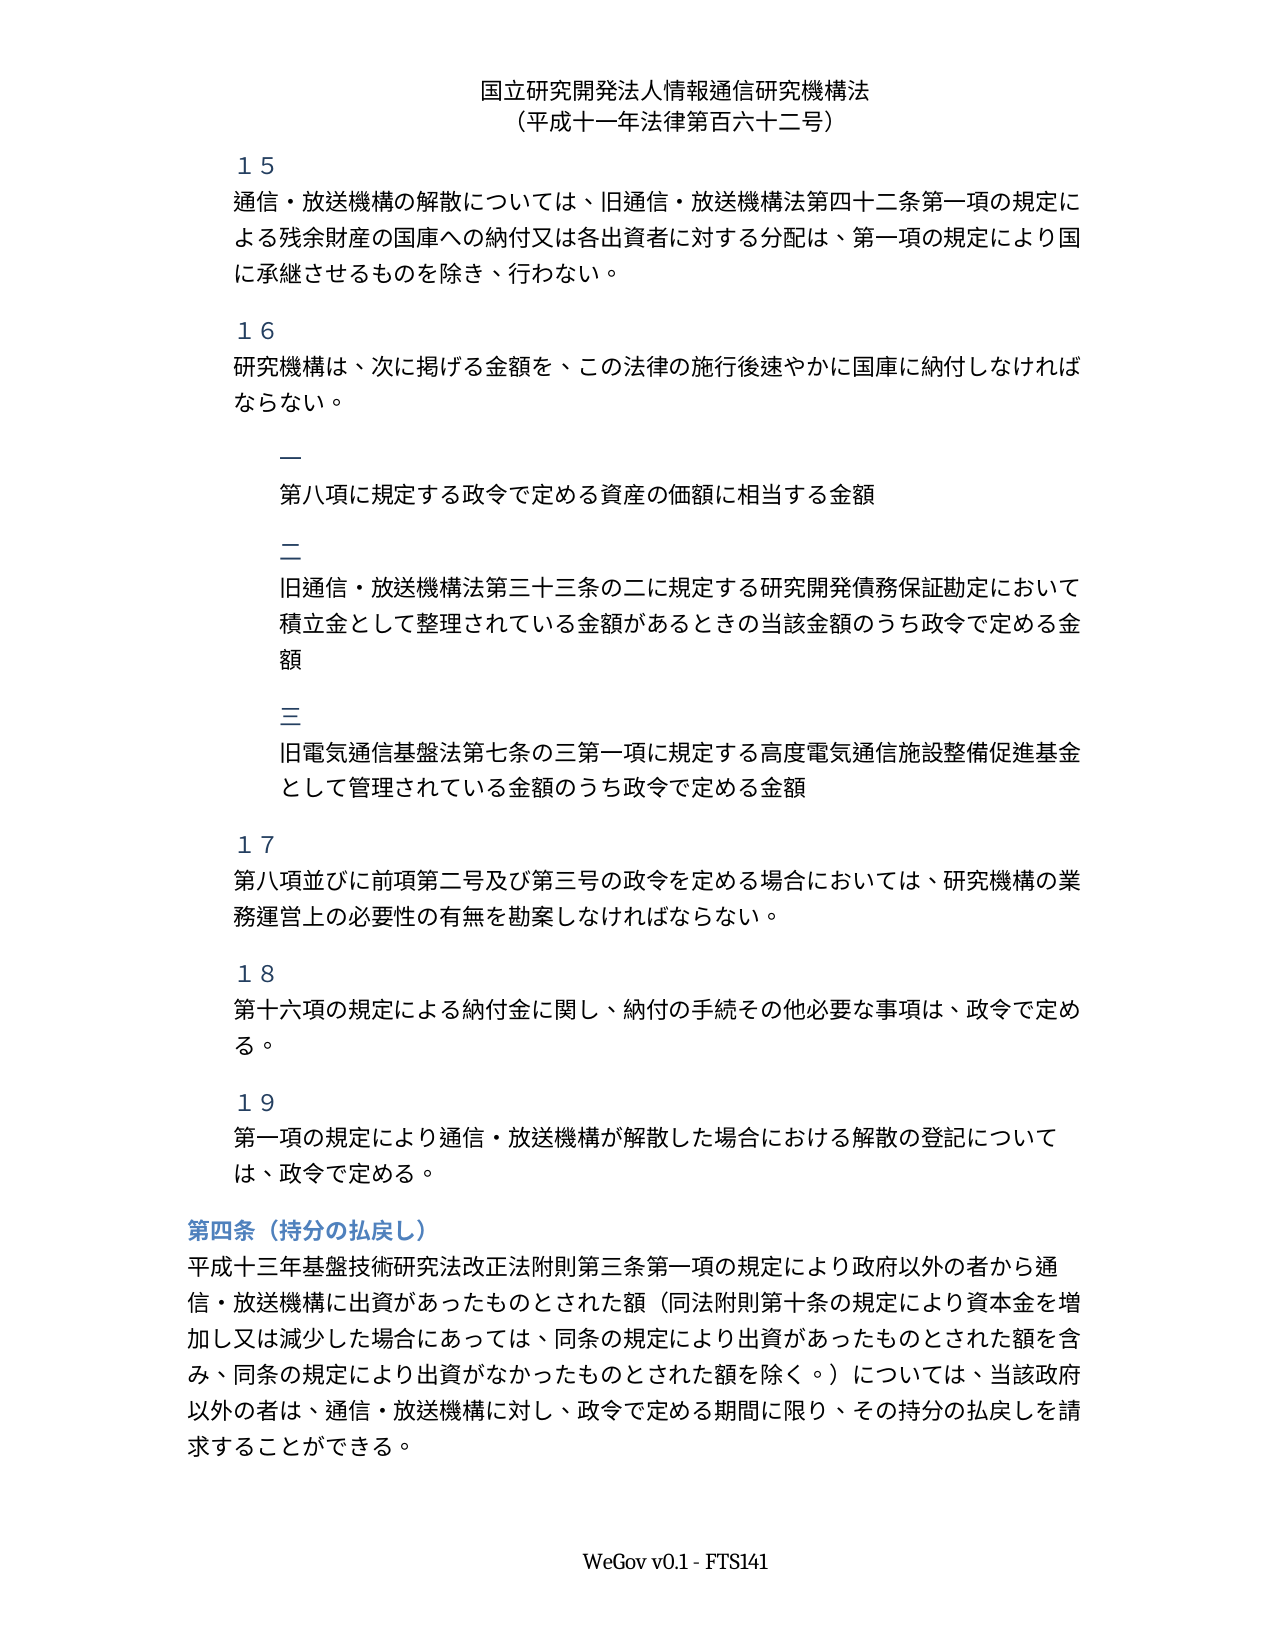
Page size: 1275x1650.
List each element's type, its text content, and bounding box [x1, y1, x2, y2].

text 旧電気通信基盤法第七条の三第一項に規定する高度電気通信施設整備促進基金として管理されている金額のうち政令で定める金額 [279, 736, 1087, 804]
subtitle 一 [279, 443, 1087, 474]
text 平成十三年基盤技術研究法改正法附則第三条第一項の規定により政府以外の者から通信・放送機構に出資があったものとされた額（同法附則第十条の規定により資本金を増加し又は減少した場合にあっては、同条の規定により出資があったものとされた額を含み、同条の規定により出資がなかったものとされた額を除く。）については、当該政府以外の者は、通信・放送機構に対し、政令で定める期間に限り、その持分の払戻しを請求することができる。 [187, 1251, 1087, 1462]
text 第八項に規定する政令で定める資産の価額に相当する金額 [279, 479, 1087, 510]
subtitle 二 [279, 536, 1087, 567]
text 旧通信・放送機構法第三十三条の二に規定する研究開発債務保証勘定において積立金として整理されている金額があるときの当該金額のうち政令で定める金額 [279, 572, 1087, 675]
text 研究機構は、次に掲げる金額を、この法律の施行後速やかに国庫に納付しなければならない。 [233, 351, 1087, 418]
text 第十六項の規定による納付金に関し、納付の手続その他必要な事項は、政令で定める。 [233, 994, 1087, 1061]
subtitle １９ [233, 1086, 1087, 1118]
subtitle １７ [233, 829, 1087, 860]
subtitle 三 [279, 701, 1087, 732]
text 通信・放送機構の解散については、旧通信・放送機構法第四十二条第一項の規定による残余財産の国庫への納付又は各出資者に対する分配は、第一項の規定により国に承継させるものを除き、行わない。 [233, 186, 1087, 289]
subtitle １５ [233, 150, 1087, 181]
subtitle １６ [233, 314, 1087, 346]
subtitle １８ [233, 958, 1087, 989]
subtitle 第四条（持分の払戻し） [187, 1215, 1087, 1246]
text 第八項並びに前項第二号及び第三号の政令を定める場合においては、研究機構の業務運営上の必要性の有無を勘案しなければならない。 [233, 865, 1087, 932]
text 第一項の規定により通信・放送機構が解散した場合における解散の登記については、政令で定める。 [233, 1122, 1087, 1189]
